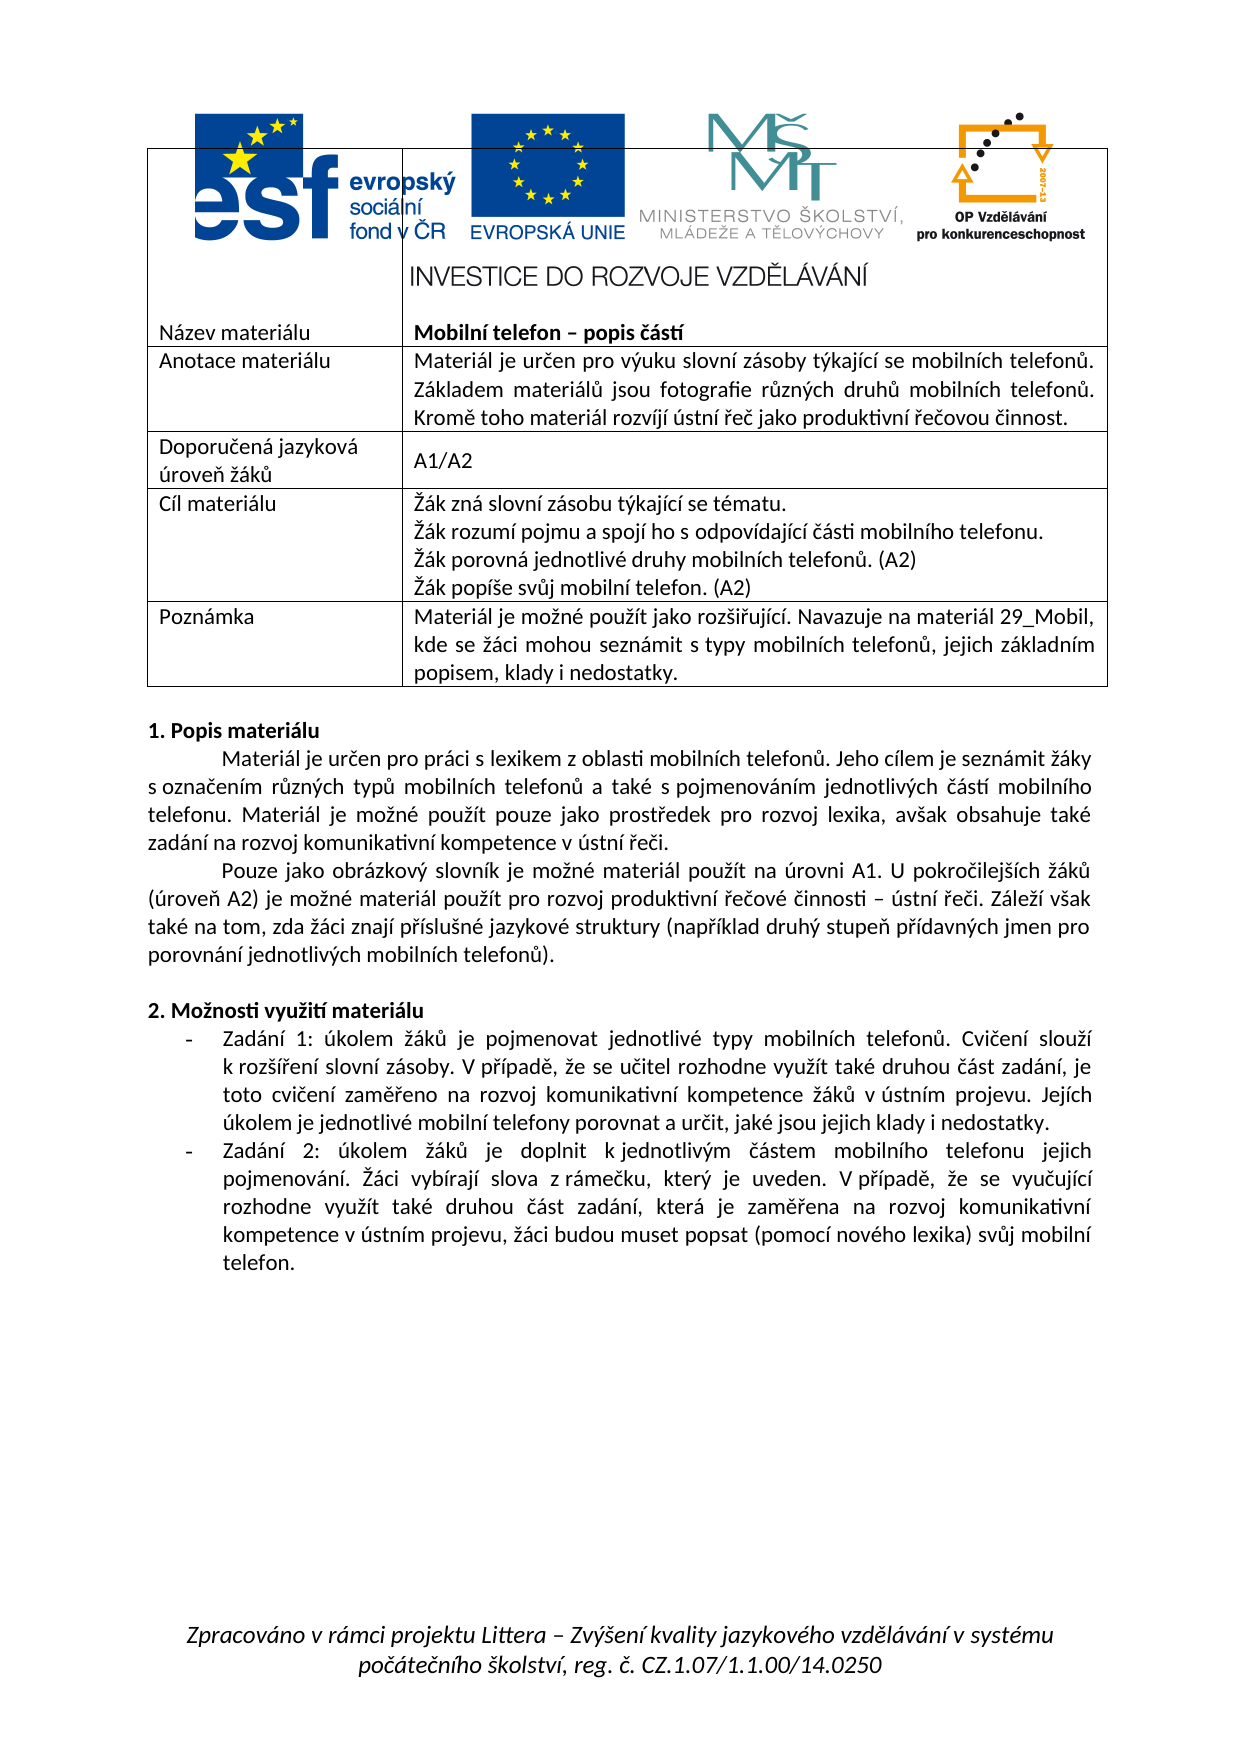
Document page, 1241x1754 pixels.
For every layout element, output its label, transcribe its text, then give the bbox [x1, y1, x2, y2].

table_cell Poznámka [148, 602, 402, 686]
table_cell Doporučená jazyková úroveň žáků [148, 432, 402, 488]
table_cell Žák zná slovní zásobu týkající se tématu. Žák rozumí pojmu a spojí ho s odpovídající části mobilního telefonu. Žák porovná jednotlivé druhy mobilních telefonů. (A2) Žák popíše svůj mobilní telefon. (A2) [403, 489, 1107, 601]
table_cell Materiál je možné použít jako rozšiřující. Navazuje na materiál 29_Mobil, kde se žáci mohou seznámit s typy mobilních telefonů, jejich základním popisem, klady i nedostatky. [403, 602, 1107, 686]
table_header Mobilní telefon – popis částí [403, 149, 1107, 346]
table_cell Anotace materiálu [148, 347, 402, 431]
table_cell A1/A2 [403, 432, 1107, 488]
table_cell Materiál je určen pro výuku slovní zásoby týkající se mobilních telefonů. Základem materiálů jsou fotografie různých druhů mobilních telefonů. Kromě toho materiál rozvíjí ústní řeč jako produktivní řečovou činnost. [403, 347, 1107, 431]
list Zadání 1: úkolem žáků je pojmenovat jednotlivé typy mobilních telefonů. Cvičení slouží k rozšíření slovní zásoby. V případě, že se učitel rozhodne využít také druhou část zadání, je toto cvičení zaměřeno na rozvoj komunikativní kompetence žáků v ústním projevu. Jejích úkolem je jednotlivé mobilní telefony porovnat a určit, jaké jsou jejich klady i nedostatky. [185, 1024, 1093, 1136]
text 2. Možnosti využití materiálu [148, 996, 1093, 1024]
table_header Název materiálu [148, 149, 402, 346]
picture [147, 73, 1146, 318]
text Materiál je určen pro práci s lexikem z oblasti mobilních telefonů. Jeho cílem je seznámit žáky s označením různých typů mobilních telefonů a také s pojmenováním jednotlivých částí mobilního telefonu. Materiál je možné použít pouze jako prostředek pro rozvoj lexika, avšak obsahuje také zadání na rozvoj komunikativní kompetence v ústní řeči. [148, 744, 1093, 856]
text 1. Popis materiálu [148, 716, 1093, 744]
table_cell Cíl materiálu [148, 489, 402, 601]
list Zadání 2: úkolem žáků je doplnit k jednotlivým částem mobilního telefonu jejich pojmenování. Žáci vybírají slova z rámečku, který je uveden. V případě, že se vyučující rozhodne využít také druhou část zadání, která je zaměřena na rozvoj komunikativní kompetence v ústním projevu, žáci budou muset popsat (pomocí nového lexika) svůj mobilní telefon. [185, 1136, 1093, 1276]
text Pouze jako obrázkový slovník je možné materiál použít na úrovni A1. U pokročilejších žáků (úroveň A2) je možné materiál použít pro rozvoj produktivní řečové činnosti – ústní řeči. Záleží však také na tom, zda žáci znají příslušné jazykové struktury (například druhý stupeň přídavných jmen pro porovnání jednotlivých mobilních telefonů). [148, 856, 1093, 968]
